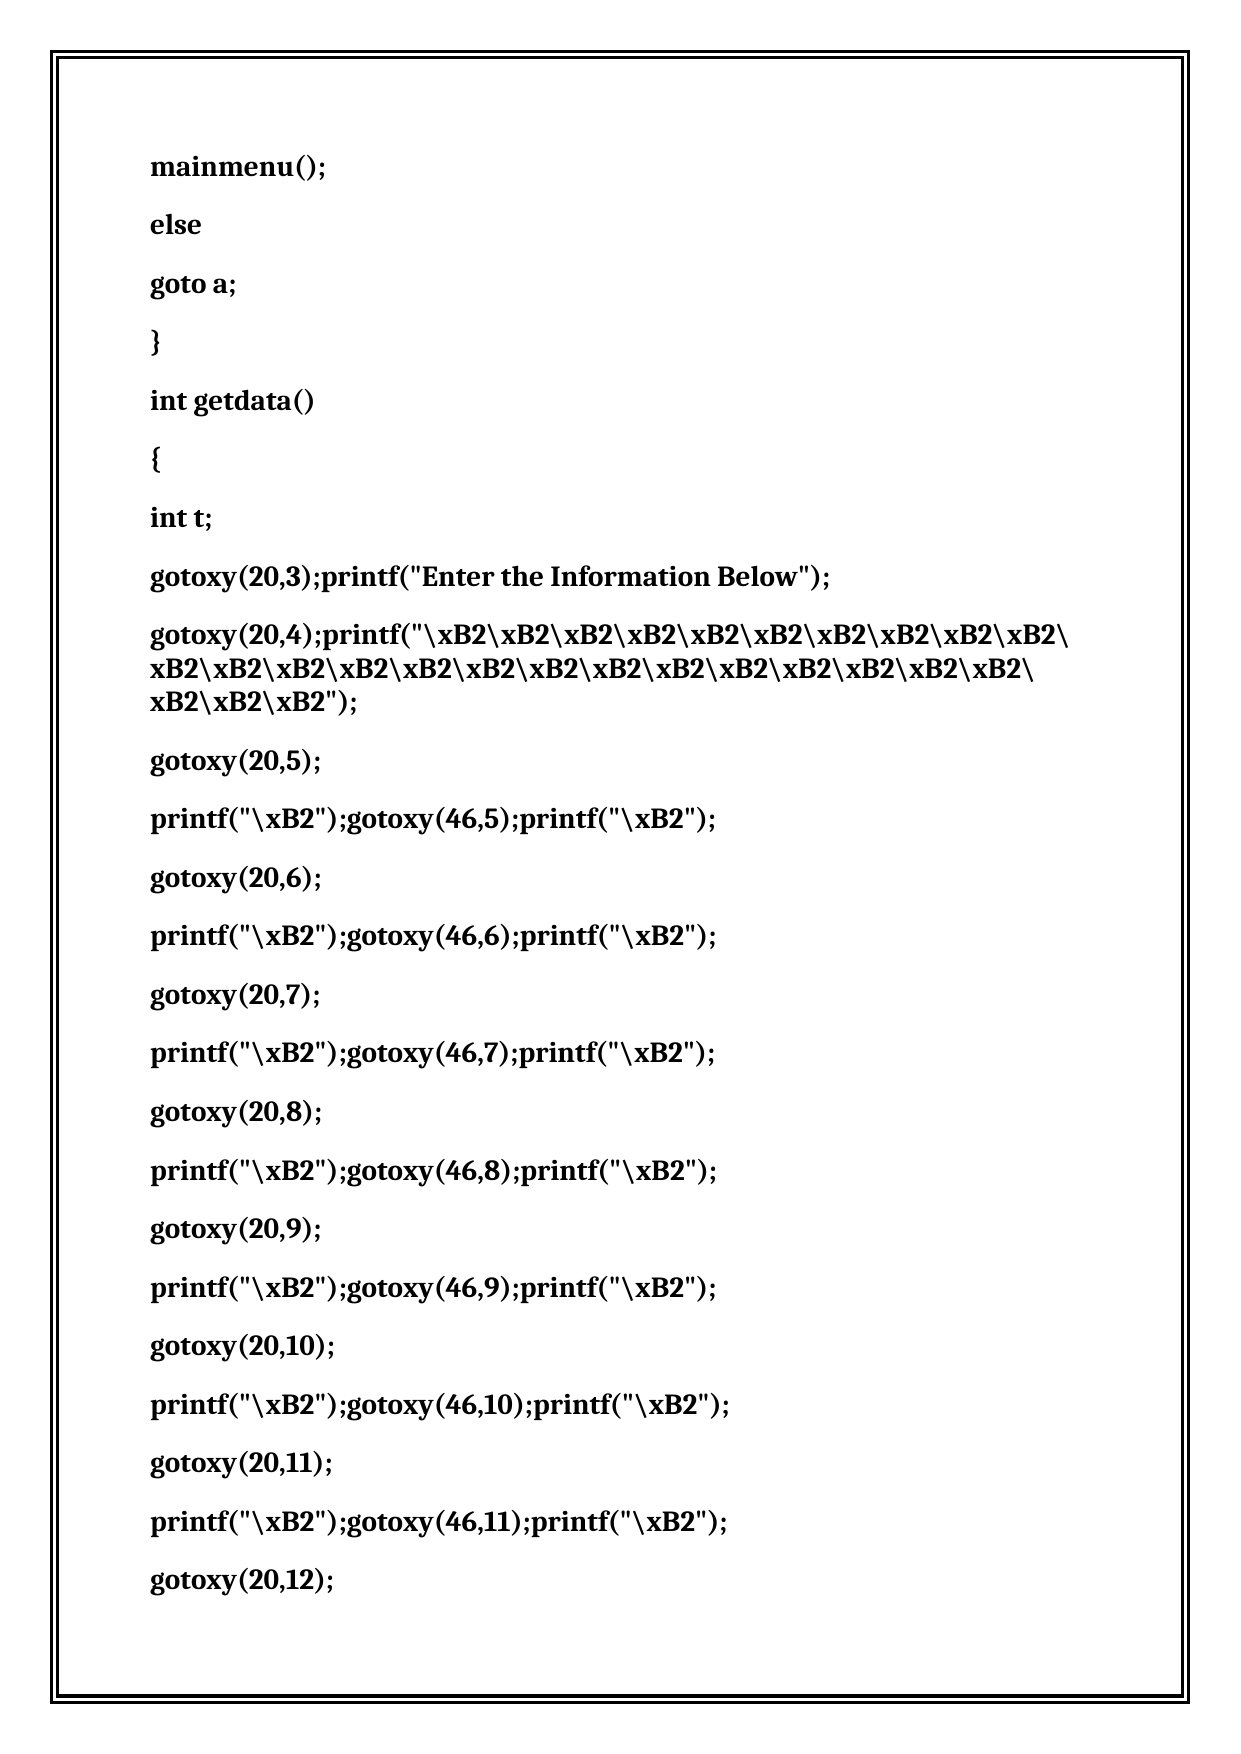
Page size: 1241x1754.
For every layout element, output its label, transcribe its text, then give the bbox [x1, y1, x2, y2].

text else [150, 208, 1090, 242]
text { [150, 443, 1090, 476]
text printf("\xB2");gotoxy(46,10);printf("\xB2"); [150, 1388, 1090, 1421]
text int getdata() [150, 384, 1090, 418]
text gotoxy(20,7); [150, 978, 1090, 1012]
text gotoxy(20,10); [150, 1329, 1090, 1363]
text printf("\xB2");gotoxy(46,8);printf("\xB2"); [150, 1154, 1090, 1187]
text gotoxy(20,3);printf("Enter the Information Below"); [150, 560, 1090, 593]
text printf("\xB2");gotoxy(46,11);printf("\xB2"); [150, 1505, 1090, 1538]
text gotoxy(20,6); [150, 861, 1090, 894]
text printf("\xB2");gotoxy(46,6);printf("\xB2"); [150, 919, 1090, 953]
text } [150, 326, 1090, 359]
text int t; [150, 501, 1090, 535]
text printf("\xB2");gotoxy(46,5);printf("\xB2"); [150, 802, 1090, 836]
text gotoxy(20,5); [150, 744, 1090, 777]
text gotoxy(20,12); [150, 1563, 1090, 1597]
text gotoxy(20,9); [150, 1212, 1090, 1246]
text printf("\xB2");gotoxy(46,7);printf("\xB2"); [150, 1037, 1090, 1070]
text gotoxy(20,8); [150, 1095, 1090, 1129]
text printf("\xB2");gotoxy(46,9);printf("\xB2"); [150, 1271, 1090, 1304]
text mainmenu(); [150, 150, 1090, 183]
text gotoxy(20,11); [150, 1446, 1090, 1480]
text goto a; [150, 267, 1090, 301]
text gotoxy(20,4);printf("\xB2\xB2\xB2\xB2\xB2\xB2\xB2\xB2\xB2\xB2\xB2\xB2\xB2\xB2\xB2\xB2\xB2\xB2\xB2\xB2\xB2\xB2\xB2\xB2\xB2\xB2\xB2"); [150, 618, 1090, 719]
